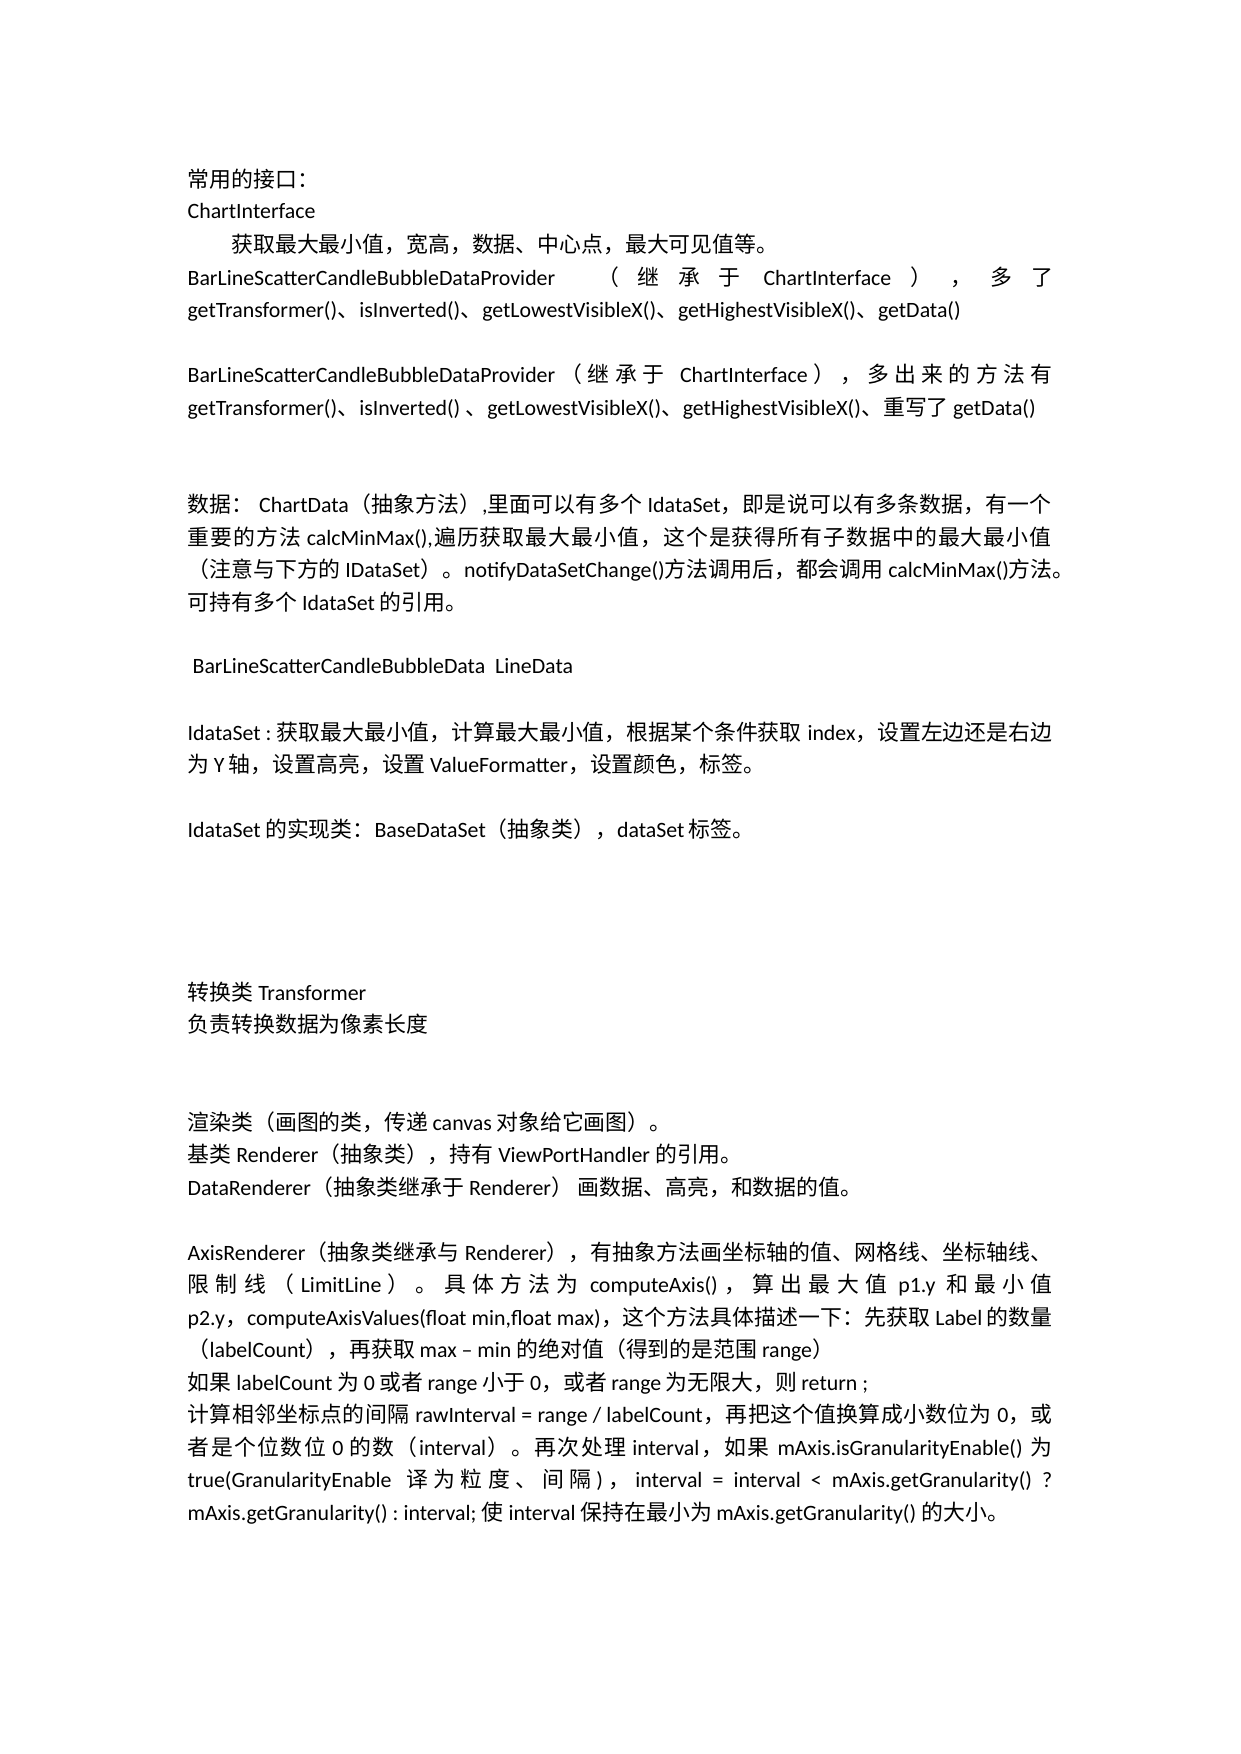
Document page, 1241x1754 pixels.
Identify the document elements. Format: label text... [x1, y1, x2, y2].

text ChartInterface [187, 194, 1053, 227]
text 数据： ChartData（抽象方法）,里面可以有多个 IdataSet，即是说可以有多条数据，有一个重要的方法calcMinMax(),遍历获取最大最小值，这个是获得所有子数据中的最大最小值（注意与下方的IDataSet）。notifyDataSetChange()方法调用后，都会调用calcMinMax()方法。可持有多个 IdataSet的引用。 [187, 487, 1053, 617]
text 获取最大最小值，宽高，数据、中心点，最大可见值等。 [187, 227, 1053, 259]
text BarLineScatterCandleBubbleData LineData [187, 649, 1053, 682]
text 如果 labelCount 为0或者range小于0，或者range为无限大，则return ; [187, 1364, 1053, 1397]
text 转换类 Transformer [187, 974, 1053, 1007]
text BarLineScatterCandleBubbleDataProvider （继承于ChartInterface），多了getTransformer()、isInverted()、getLowestVisibleX()、getHighestVisibleX()、getData() [187, 259, 1053, 324]
text DataRenderer（抽象类继承于 Renderer） 画数据、高亮，和数据的值。 [187, 1169, 1053, 1202]
text 常用的接口： [187, 162, 1053, 194]
text BarLineScatterCandleBubbleDataProvider（继承于 ChartInterface），多出来的方法有 getTransformer()、isInverted() 、getLowestVisibleX()、getHighestVisibleX()、重写了getData() [187, 357, 1053, 422]
text IdataSet : 获取最大最小值，计算最大最小值，根据某个条件获取index，设置左边还是右边为Y轴，设置高亮，设置ValueFormatter，设置颜色，标签。 [187, 714, 1053, 779]
text 基类 Renderer（抽象类），持有 ViewPortHandler 的引用。 [187, 1137, 1053, 1169]
text 负责转换数据为像素长度 [187, 1007, 1053, 1039]
text 渲染类（画图的类，传递canvas对象给它画图）。 [187, 1104, 1053, 1137]
text 计算相邻坐标点的间隔 rawInterval = range / labelCount，再把这个值换算成小数位为0，或者是个位数位0的数（interval）。再次处理interval，如果 mAxis.isGranularityEnable() 为true(GranularityEnable 译为粒度、间隔)，interval = interval < mAxis.getGranularity() ? mAxis.getGranularity() : interval; 使 interval 保持在最小为mAxis.getGranularity() 的大小。 [187, 1397, 1053, 1527]
text IdataSet的实现类：BaseDataSet（抽象类），dataSet标签。 [187, 812, 1053, 844]
